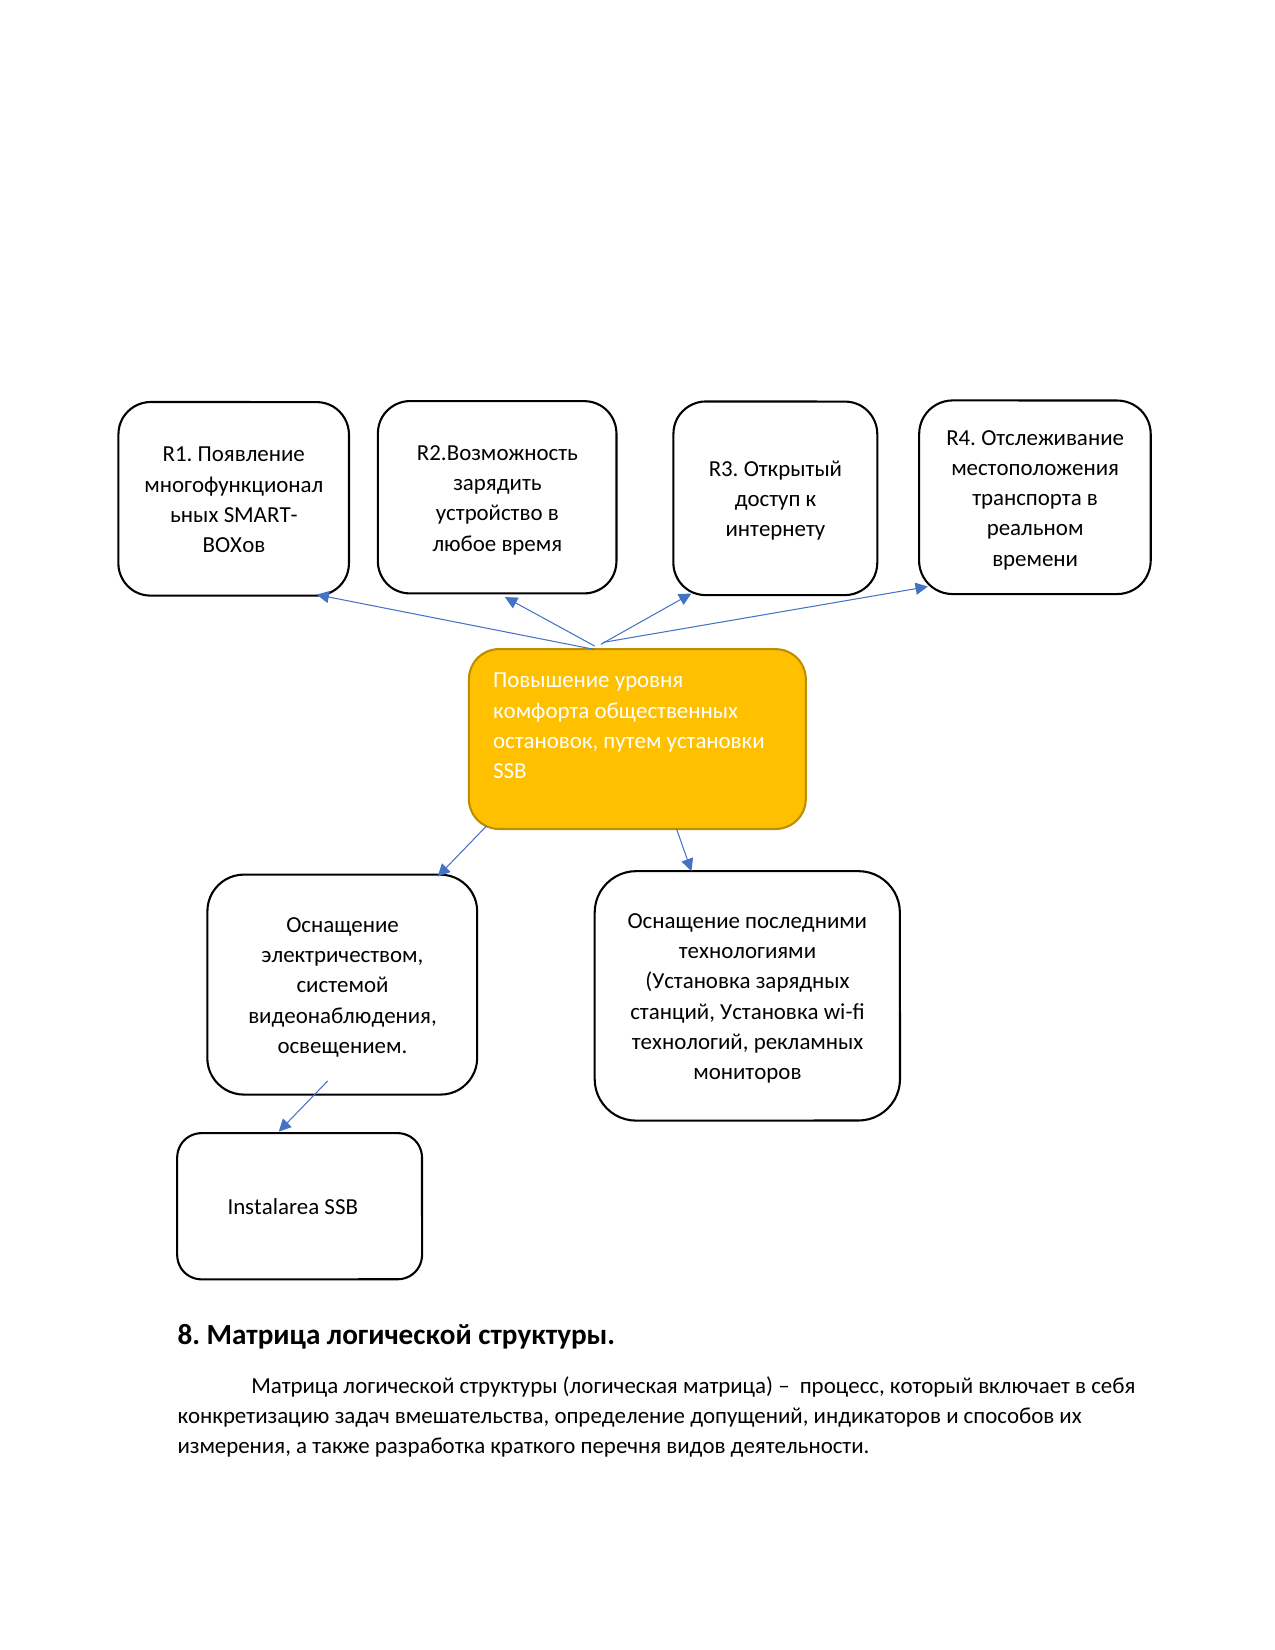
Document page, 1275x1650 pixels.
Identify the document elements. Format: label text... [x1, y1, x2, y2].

text Матрица логической структуры (логическая матрица) – процесс, который включает в себя конкретизацию задач вмешательства, определение допущений, индикаторов и способов их измерения, а также разработка краткого перечня видов деятельности. [177, 1371, 1186, 1459]
text 8. Матрица логической структуры. [177, 1316, 1186, 1351]
